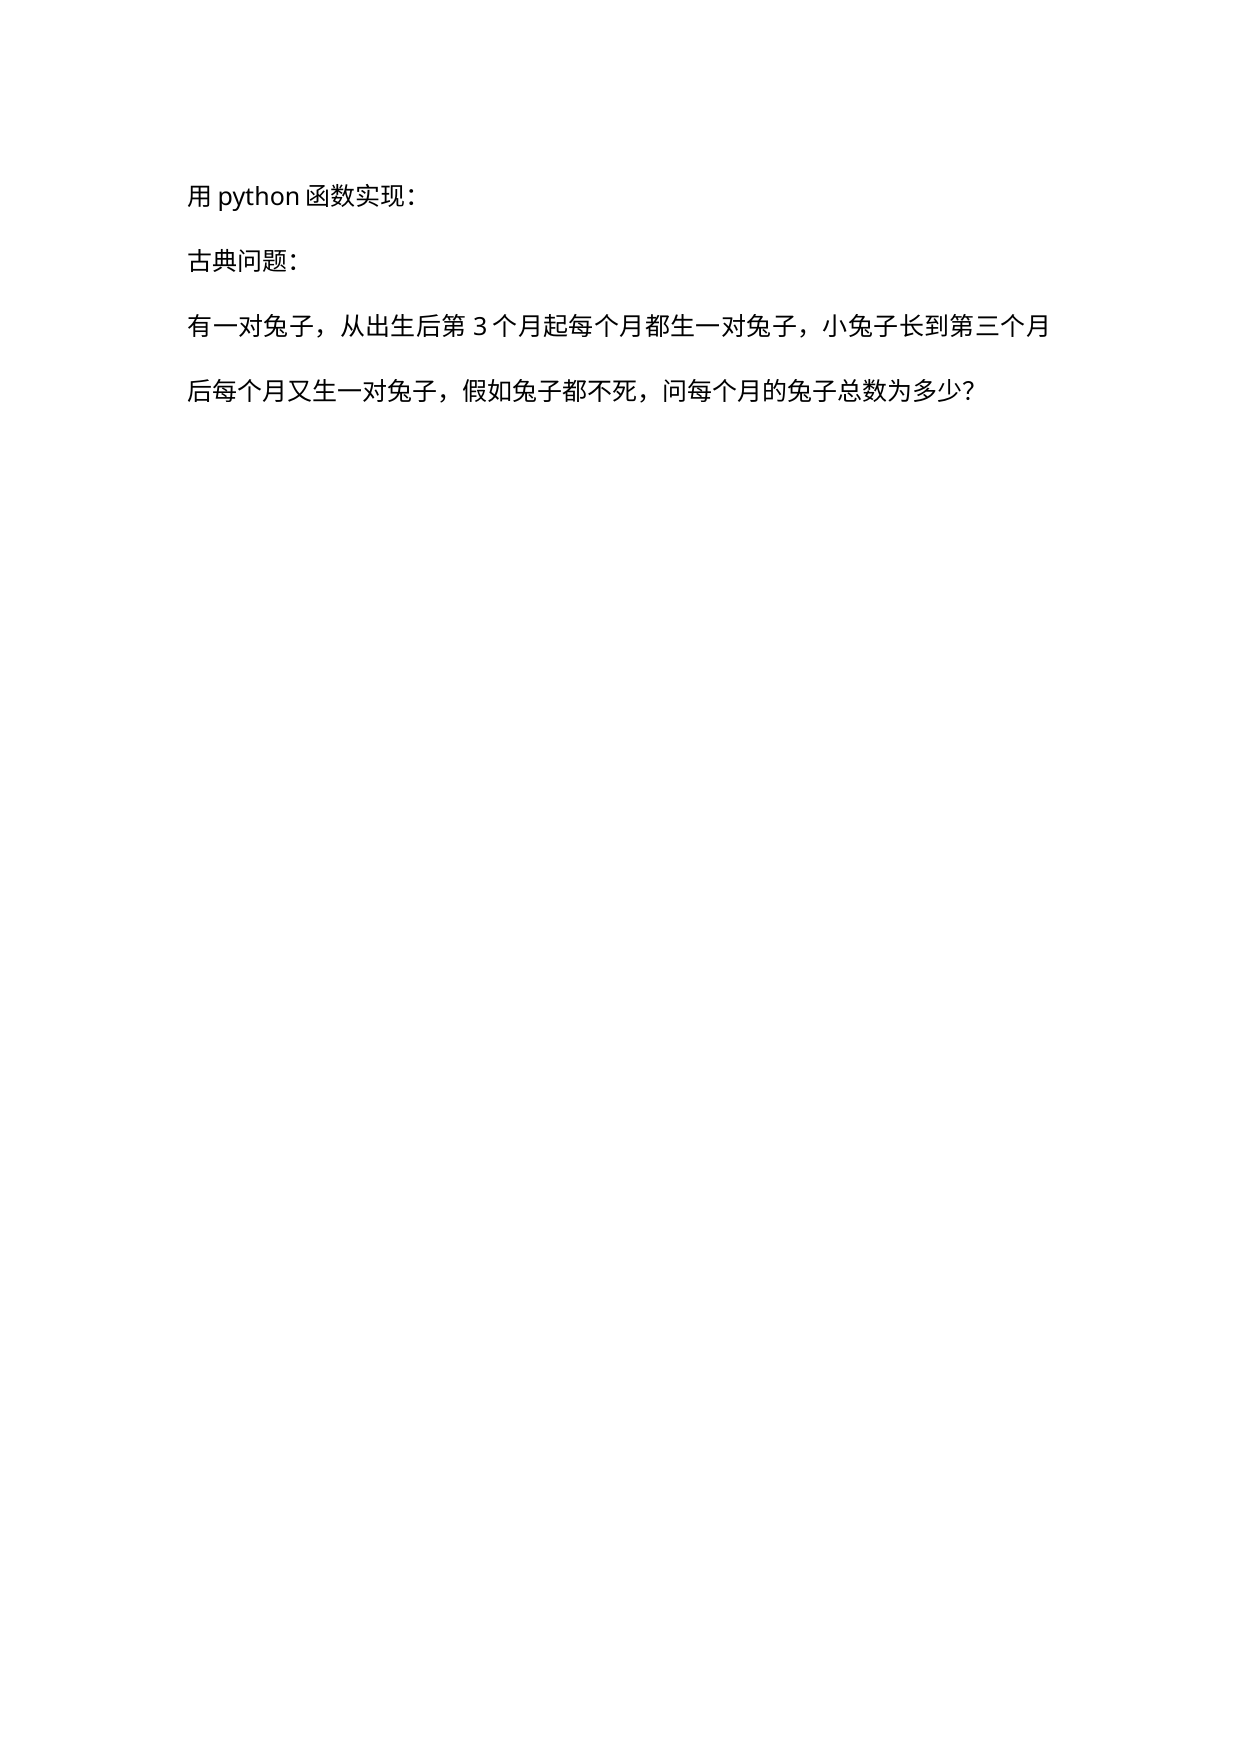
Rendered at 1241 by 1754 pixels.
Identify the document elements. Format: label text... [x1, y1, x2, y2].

text 用python函数实现： [187, 162, 1053, 227]
text 有一对兔子，从出生后第3个月起每个月都生一对兔子，小兔子长到第三个月后每个月又生一对兔子，假如兔子都不死，问每个月的兔子总数为多少？ [187, 292, 1053, 422]
text 古典问题： [187, 227, 1053, 292]
